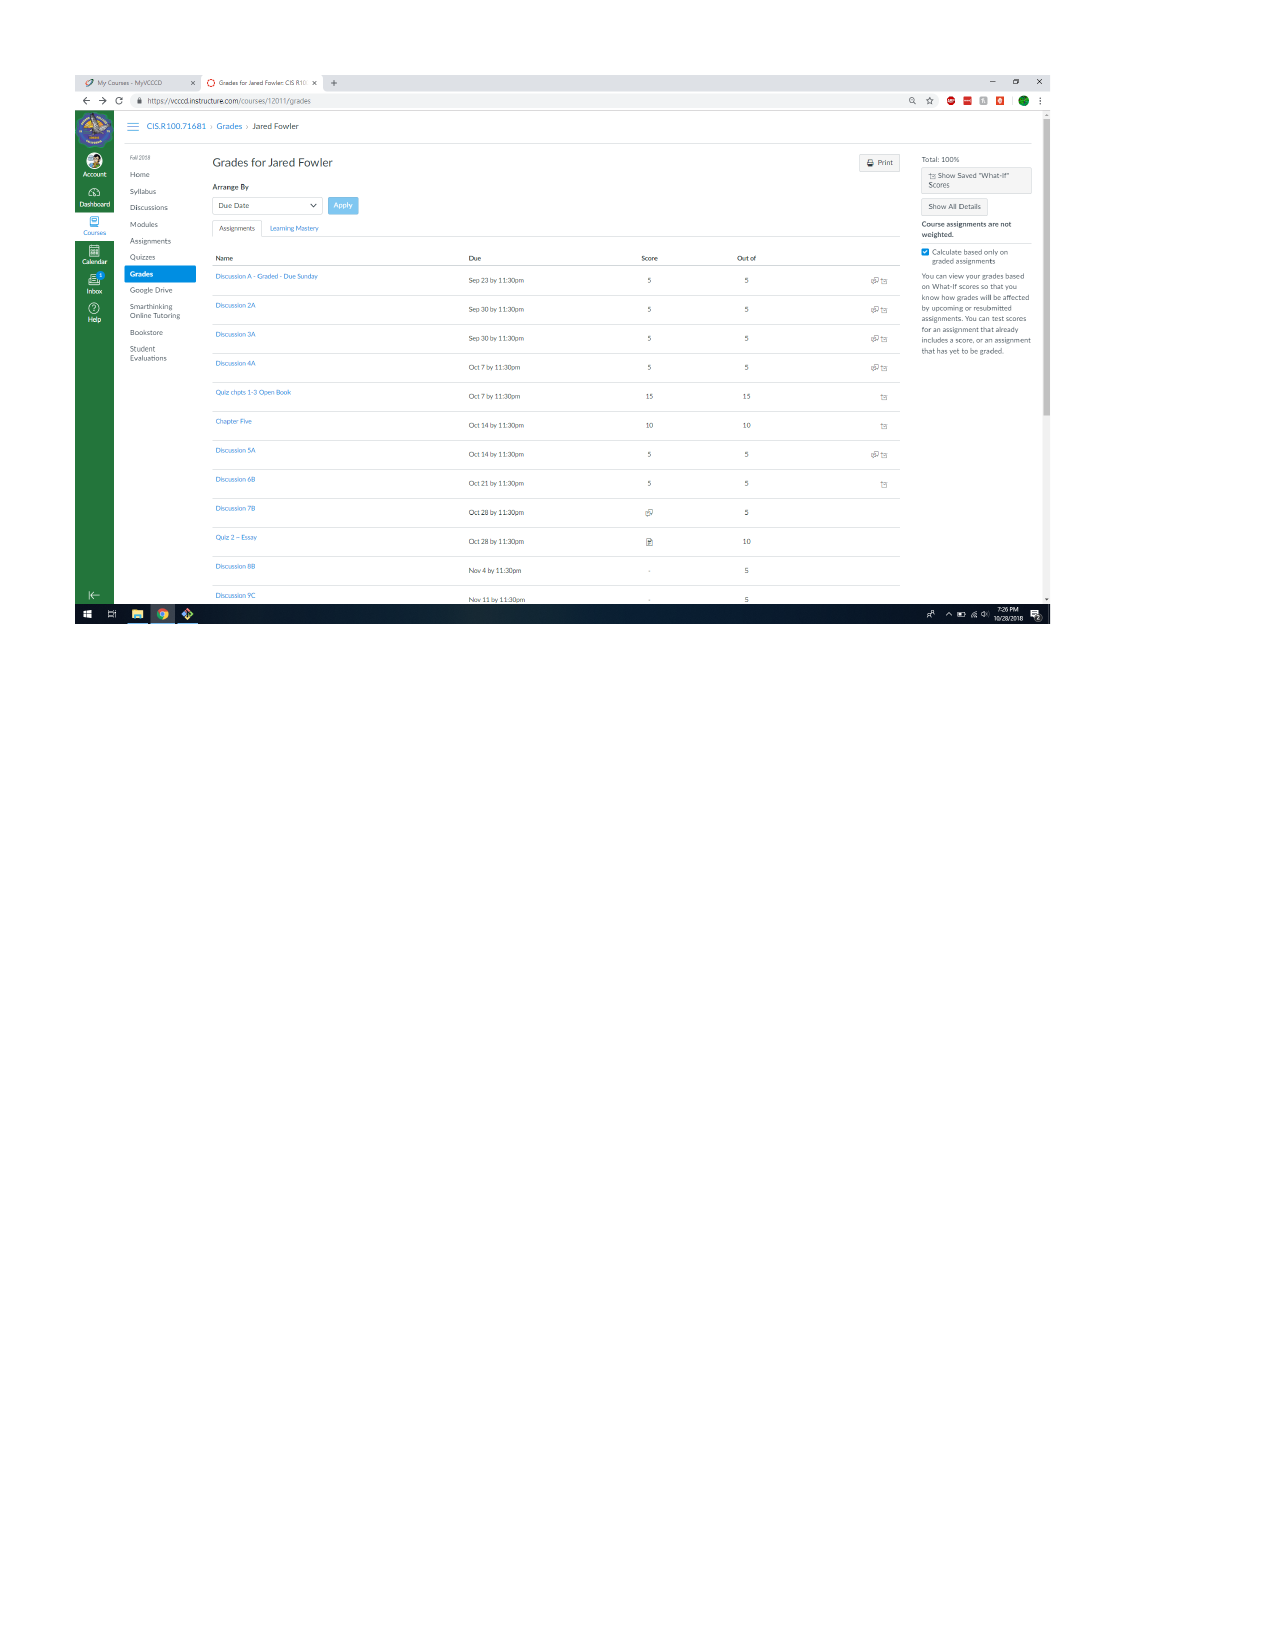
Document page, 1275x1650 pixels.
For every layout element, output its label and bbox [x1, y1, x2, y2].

picture [75, 75, 1050, 624]
